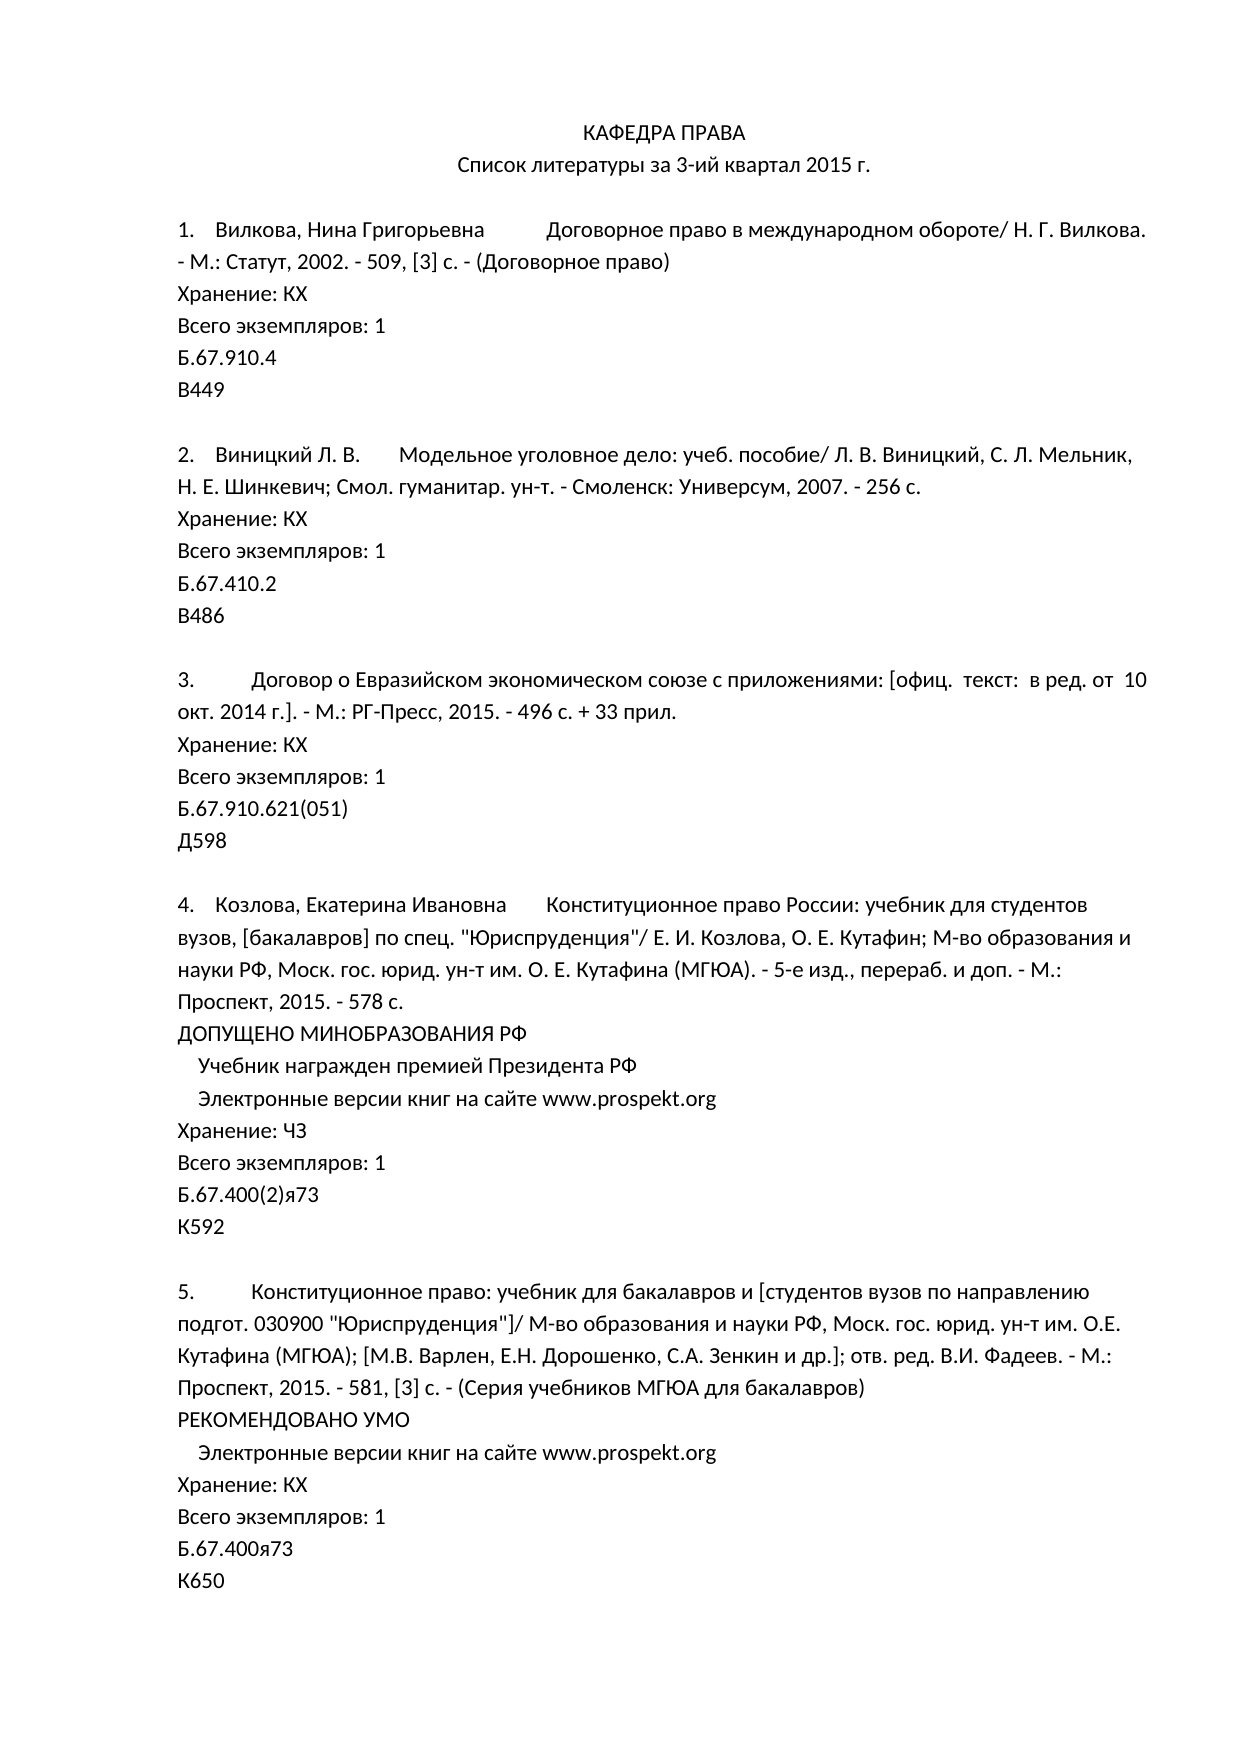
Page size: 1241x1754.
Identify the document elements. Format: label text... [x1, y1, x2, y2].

text РЕКОМЕНДОВАНО УМО [177, 1406, 1152, 1434]
text Б.67.400(2)я73 [177, 1180, 1152, 1208]
text Хранение: КХ [177, 504, 1152, 532]
text В449 [177, 376, 1152, 404]
text 2. Виницкий Л. В. Модельное уголовное дело: учеб. пособие/ Л. В. Виницкий, С. Л. Мельник, Н. Е. Шинкевич; Смол. гуманитар. ун-т. - Смоленск: Универсум, 2007. - 256 с. [177, 440, 1152, 500]
text Хранение: ЧЗ [177, 1116, 1152, 1144]
text Б.67.910.4 [177, 343, 1152, 371]
text В486 [177, 601, 1152, 629]
text Д598 [177, 826, 1152, 854]
text К650 [177, 1567, 1152, 1594]
text Учебник награжден премией Президента РФ [177, 1052, 1152, 1079]
text 5. Конституционное право: учебник для бакалавров и [студентов вузов по направлению подгот. 030900 "Юриспруденция"]/ М-во образования и науки РФ, Моск. гос. юрид. ун-т им. О.Е. Кутафина (МГЮА); [М.В. Варлен, Е.Н. Дорошенко, С.А. Зенкин и др.]; отв. ред. В.И. Фадеев. - М.: Проспект, 2015. - 581, [3] с. - (Серия учебников МГЮА для бакалавров) [177, 1277, 1152, 1401]
text Всего экземпляров: 1 [177, 762, 1152, 790]
text Электронные версии книг на сайте www.prospekt.org [177, 1084, 1152, 1112]
text 4. Козлова, Екатерина Ивановна Конституционное право России: учебник для студентов вузов, [бакалавров] по спец. "Юриспруденция"/ Е. И. Козлова, О. Е. Кутафин; М-во образования и науки РФ, Моск. гос. юрид. ун-т им. О. Е. Кутафина (МГЮА). - 5-е изд., перераб. и доп. - М.: Проспект, 2015. - 578 с. [177, 891, 1152, 1015]
text Б.67.400я73 [177, 1534, 1152, 1562]
text Всего экземпляров: 1 [177, 311, 1152, 339]
text 3. Договор о Евразийском экономическом союзе с приложениями: [офиц. текст: в ред. от 10 окт. 2014 г.]. - М.: РГ-Пресс, 2015. - 496 с. + 33 прил. [177, 665, 1152, 726]
text Электронные версии книг на сайте www.prospekt.org [177, 1438, 1152, 1466]
text Хранение: КХ [177, 1470, 1152, 1498]
text К592 [177, 1212, 1152, 1241]
text КАФЕДРА ПРАВА Список литературы за 3-ий квартал 2015 г. [177, 118, 1152, 178]
text Б.67.910.621(051) [177, 794, 1152, 822]
text 1. Вилкова, Нина Григорьевна Договорное право в международном обороте/ Н. Г. Вилкова. - М.: Статут, 2002. - 509, [3] с. - (Договорное право) [177, 215, 1152, 275]
text Всего экземпляров: 1 [177, 1148, 1152, 1176]
text Всего экземпляров: 1 [177, 537, 1152, 564]
text Всего экземпляров: 1 [177, 1502, 1152, 1530]
text Хранение: КХ [177, 279, 1152, 307]
text Хранение: КХ [177, 730, 1152, 758]
text Б.67.410.2 [177, 569, 1152, 597]
text ДОПУЩЕНО МИНОБРАЗОВАНИЯ РФ [177, 1019, 1152, 1047]
